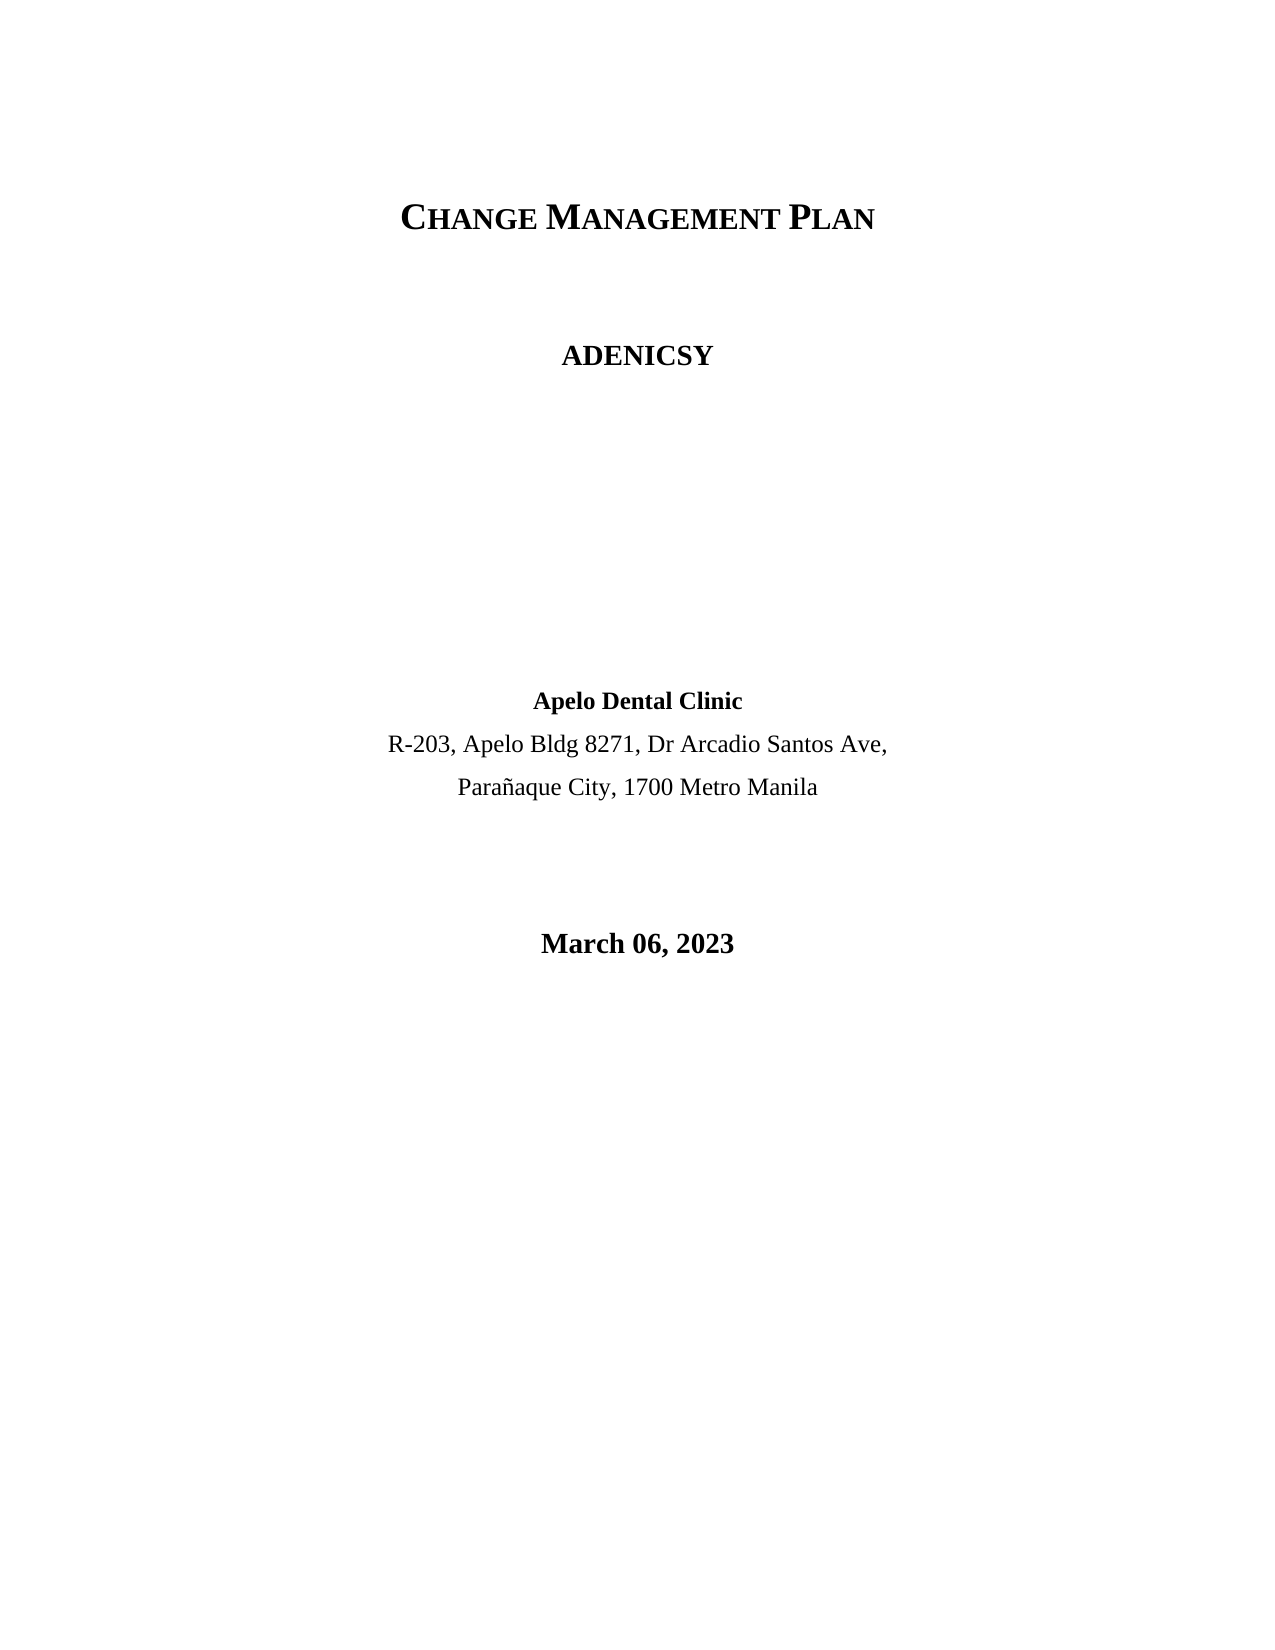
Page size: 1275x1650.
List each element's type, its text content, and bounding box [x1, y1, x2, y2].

text Parañaque City, 1700 Metro Manila [127, 772, 1148, 801]
text ADENICSY [182, 339, 1093, 372]
text R-203, Apelo Bldg 8271, Dr Arcadio Santos Ave, [127, 729, 1148, 758]
title CHANGE MANAGEMENT PLAN [182, 195, 1093, 238]
text March 06, 2023 [127, 926, 1148, 959]
text Apelo Dental Clinic [498, 686, 777, 715]
